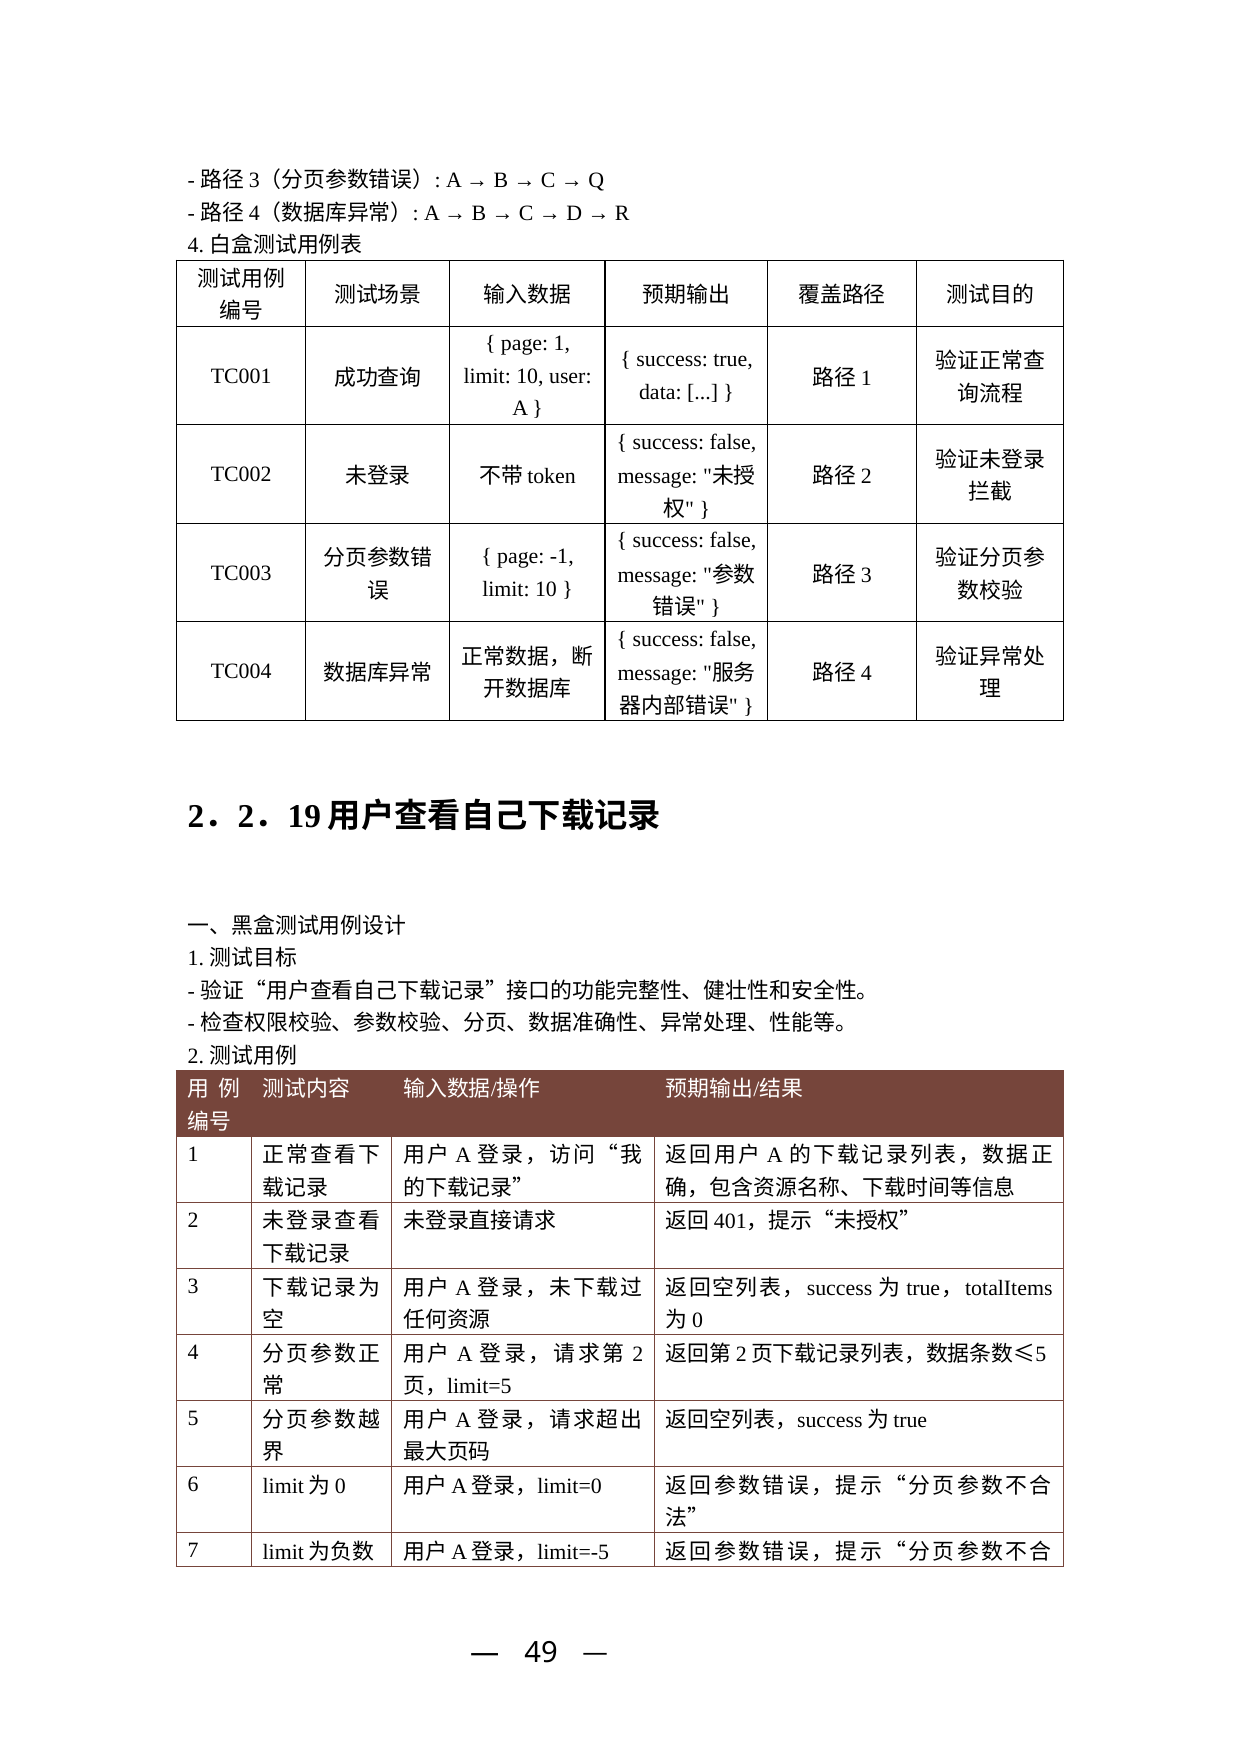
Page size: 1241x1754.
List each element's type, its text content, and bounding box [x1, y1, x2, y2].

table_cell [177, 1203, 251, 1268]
subtitle 2．2．19用户查看自己下载记录 [187, 780, 1053, 845]
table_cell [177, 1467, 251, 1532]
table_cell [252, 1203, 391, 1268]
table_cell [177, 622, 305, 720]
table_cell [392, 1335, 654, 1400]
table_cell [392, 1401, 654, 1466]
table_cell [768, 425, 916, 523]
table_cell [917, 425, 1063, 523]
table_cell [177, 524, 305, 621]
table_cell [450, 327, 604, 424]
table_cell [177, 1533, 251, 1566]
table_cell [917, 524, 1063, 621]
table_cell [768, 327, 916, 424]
text - 路径4（数据库异常）: A → B → C → D → R [187, 194, 1053, 227]
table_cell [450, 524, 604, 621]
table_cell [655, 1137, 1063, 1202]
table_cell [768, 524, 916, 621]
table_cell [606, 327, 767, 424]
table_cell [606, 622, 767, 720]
table_header 测试用例编号 [177, 261, 305, 326]
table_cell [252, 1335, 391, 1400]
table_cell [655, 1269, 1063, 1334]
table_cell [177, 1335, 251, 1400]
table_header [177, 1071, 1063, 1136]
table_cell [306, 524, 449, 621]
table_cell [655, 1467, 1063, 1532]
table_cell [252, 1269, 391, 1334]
table_header 测试目的 [917, 261, 1063, 326]
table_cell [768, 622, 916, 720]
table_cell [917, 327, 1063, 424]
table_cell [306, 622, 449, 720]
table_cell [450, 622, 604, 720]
table_header 预期输出 [606, 261, 767, 326]
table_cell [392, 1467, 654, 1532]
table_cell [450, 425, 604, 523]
table_cell 成功查询 [306, 327, 449, 424]
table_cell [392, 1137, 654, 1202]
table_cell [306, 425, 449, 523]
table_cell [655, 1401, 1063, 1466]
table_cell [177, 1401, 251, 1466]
table_cell TC001 [177, 327, 305, 424]
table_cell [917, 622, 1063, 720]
text 1. 测试目标 [187, 940, 1053, 972]
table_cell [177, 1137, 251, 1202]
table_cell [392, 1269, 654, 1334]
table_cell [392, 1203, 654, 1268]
text 2. 测试用例 [187, 1037, 1053, 1070]
text - 路径3（分页参数错误）: A → B → C → Q [187, 162, 1053, 194]
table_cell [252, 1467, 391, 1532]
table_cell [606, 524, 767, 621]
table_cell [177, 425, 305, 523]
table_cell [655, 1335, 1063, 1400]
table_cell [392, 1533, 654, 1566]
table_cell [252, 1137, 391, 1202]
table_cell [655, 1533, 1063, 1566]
table_header 输入数据 [450, 261, 604, 326]
text - 检查权限校验、参数校验、分页、数据准确性、异常处理、性能等。 [187, 1005, 1053, 1037]
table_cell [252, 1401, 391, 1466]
table_header 测试场景 [306, 261, 449, 326]
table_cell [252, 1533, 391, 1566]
text 一、黑盒测试用例设计 [187, 907, 1053, 940]
text 4. 白盒测试用例表 [187, 227, 1053, 259]
text - 验证“用户查看自己下载记录”接口的功能完整性、健壮性和安全性。 [187, 972, 1053, 1005]
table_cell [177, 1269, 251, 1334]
table_header 覆盖路径 [768, 261, 916, 326]
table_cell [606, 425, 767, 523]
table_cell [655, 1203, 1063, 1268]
